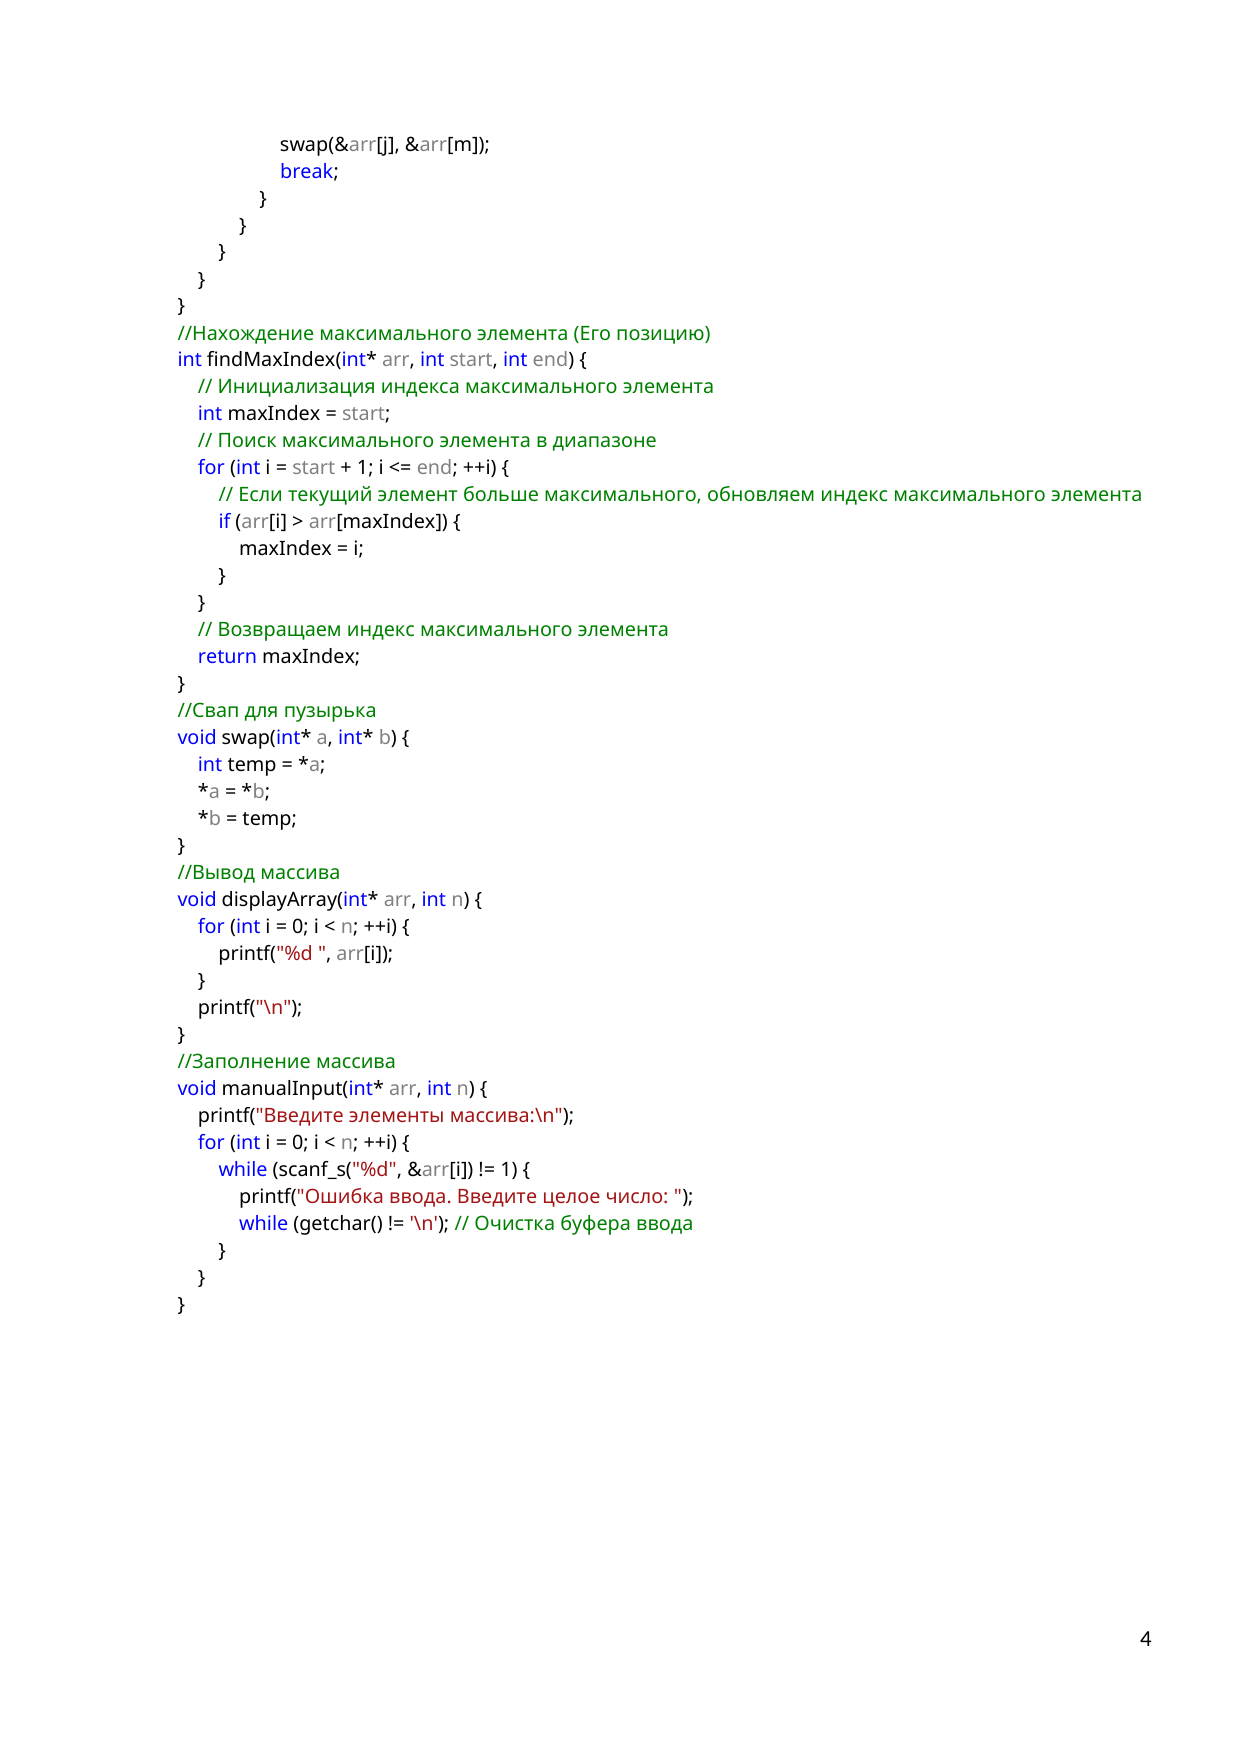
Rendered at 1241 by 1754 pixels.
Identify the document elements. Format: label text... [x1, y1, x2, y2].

text swap(&arr[j], &arr[m]); [177, 130, 1152, 157]
text for (int i = 0; i < n; ++i) { [177, 1128, 1152, 1155]
text } [177, 669, 1152, 696]
text void swap(int* a, int* b) { [177, 723, 1152, 750]
text // Если текущий элемент больше максимального, обновляем индекс максимального элемента [177, 481, 1152, 508]
text } [177, 831, 1152, 858]
text } [177, 562, 1152, 588]
text // Возвращаем индекс максимального элемента [177, 616, 1152, 642]
text // Инициализация индекса максимального элемента [177, 373, 1152, 400]
text void displayArray(int* arr, int n) { [177, 885, 1152, 912]
text } [177, 184, 1152, 211]
text } [177, 588, 1152, 616]
text printf("\n"); [177, 993, 1152, 1020]
text } [177, 1236, 1152, 1263]
text break; [177, 157, 1152, 184]
text void manualInput(int* arr, int n) { [177, 1074, 1152, 1101]
text } [177, 211, 1152, 238]
text //Свап для пузырька [177, 696, 1152, 723]
text maxIndex = i; [177, 534, 1152, 562]
text } [177, 265, 1152, 292]
text if (arr[i] > arr[maxIndex]) { [177, 508, 1152, 534]
text } [177, 1263, 1152, 1290]
text printf("%d ", arr[i]); [177, 939, 1152, 966]
text int temp = *a; [177, 750, 1152, 777]
text //Заполнение массива [177, 1047, 1152, 1074]
text return maxIndex; [177, 642, 1152, 669]
text for (int i = 0; i < n; ++i) { [177, 912, 1152, 939]
text // Поиск максимального элемента в диапазоне [177, 427, 1152, 454]
text *b = temp; [177, 804, 1152, 831]
text } [177, 292, 1152, 319]
text int findMaxIndex(int* arr, int start, int end) { [177, 346, 1152, 373]
text } [177, 238, 1152, 265]
text printf("Введите элементы массива:\n"); [177, 1101, 1152, 1128]
text int maxIndex = start; [177, 400, 1152, 427]
text } [177, 966, 1152, 993]
text //Нахождение максимального элемента (Его позицию) [177, 319, 1152, 346]
text while (getchar() != '\n'); // Очистка буфера ввода [177, 1209, 1152, 1236]
text //Вывод массива [177, 858, 1152, 885]
text for (int i = start + 1; i <= end; ++i) { [177, 454, 1152, 481]
text } [177, 1020, 1152, 1047]
text printf("Ошибка ввода. Введите целое число: "); [177, 1182, 1152, 1209]
text *a = *b; [177, 777, 1152, 804]
text while (scanf_s("%d", &arr[i]) != 1) { [177, 1155, 1152, 1182]
text } [177, 1290, 1152, 1317]
